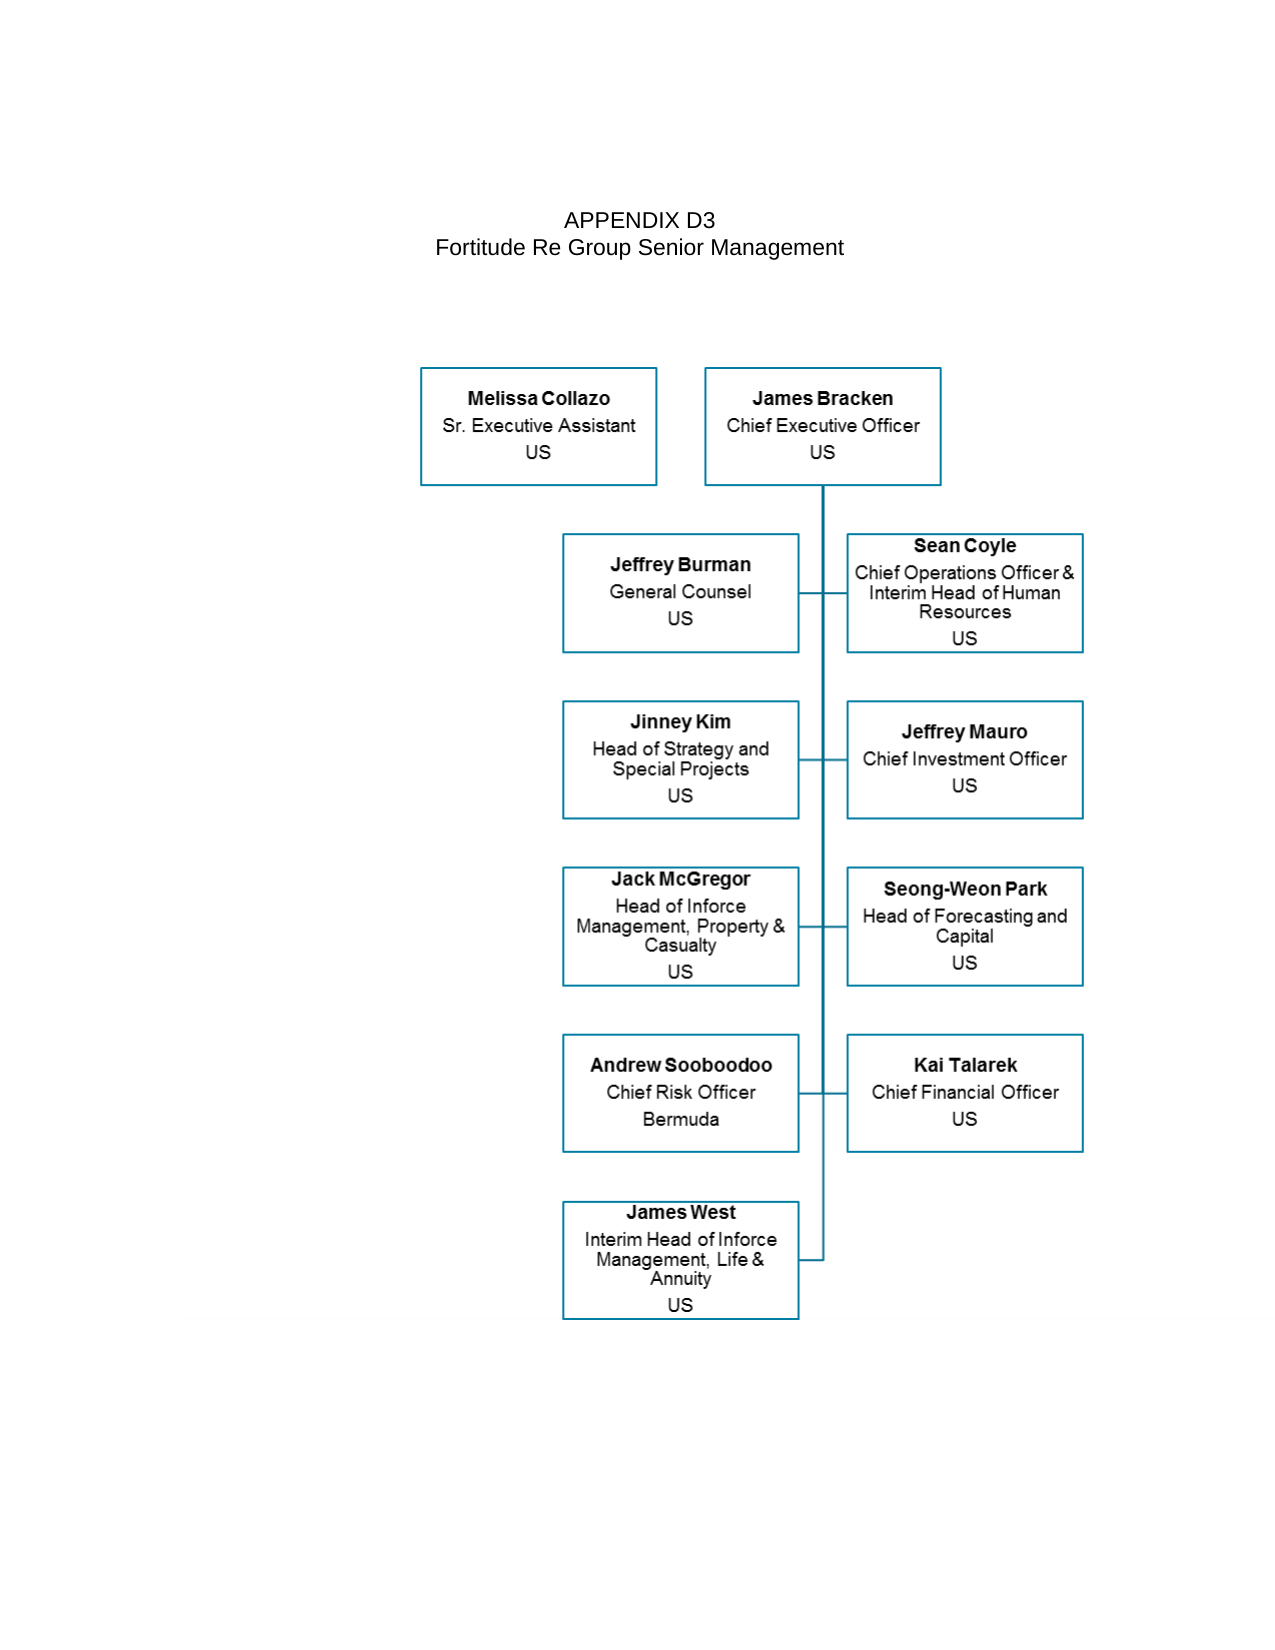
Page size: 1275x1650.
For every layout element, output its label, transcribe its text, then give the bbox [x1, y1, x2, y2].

picture [707, 370, 939, 484]
picture [849, 536, 1081, 651]
picture [565, 536, 797, 651]
text APPENDIX D3 [179, 207, 1100, 234]
picture [179, 367, 1275, 1328]
picture [423, 370, 655, 484]
text Fortitude Re Group Senior Management [179, 234, 1100, 260]
